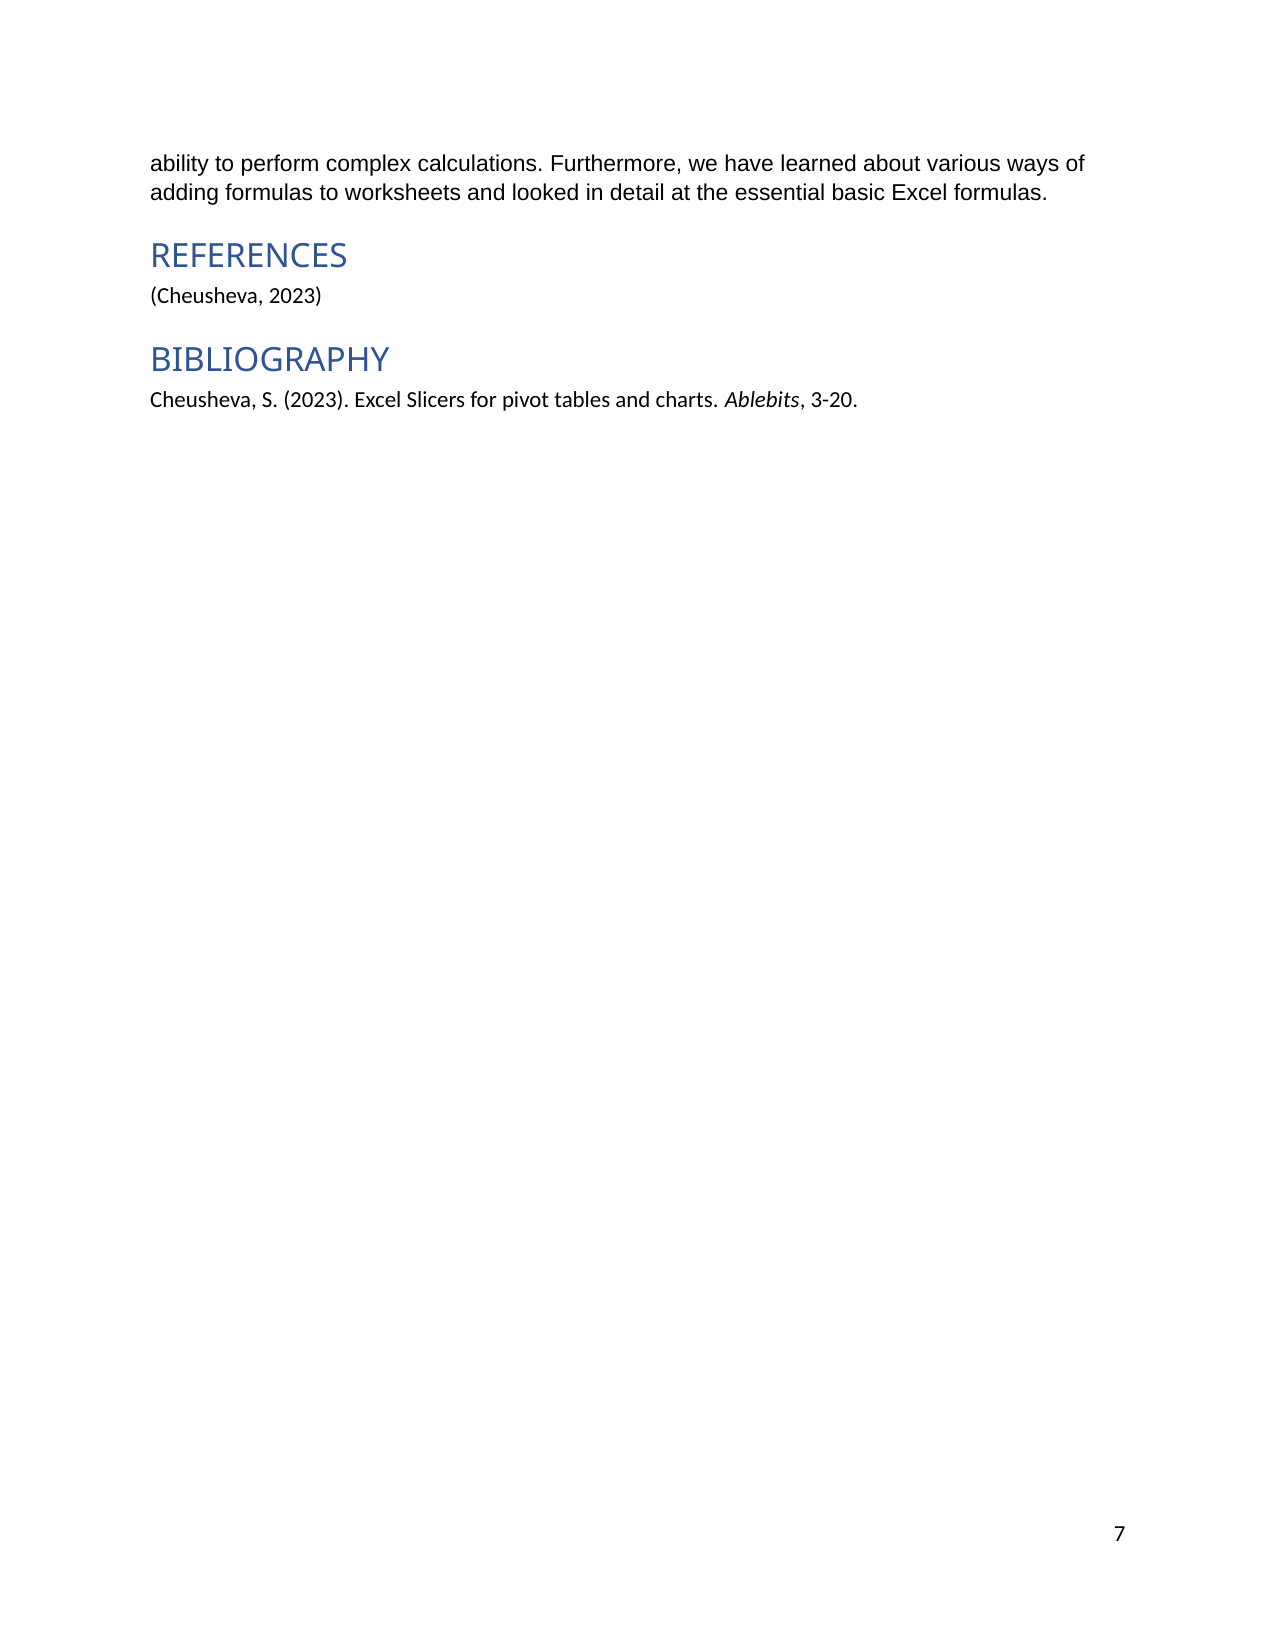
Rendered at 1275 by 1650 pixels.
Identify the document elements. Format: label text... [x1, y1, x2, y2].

subtitle BIBLIOGRAPHY [150, 336, 1125, 381]
subtitle REFERENCES [150, 232, 1125, 277]
text Cheusheva, S. (2023). Excel Slicers for pivot tables and charts. Ablebits, 3-20. [150, 385, 1125, 413]
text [150, 150, 1125, 205]
